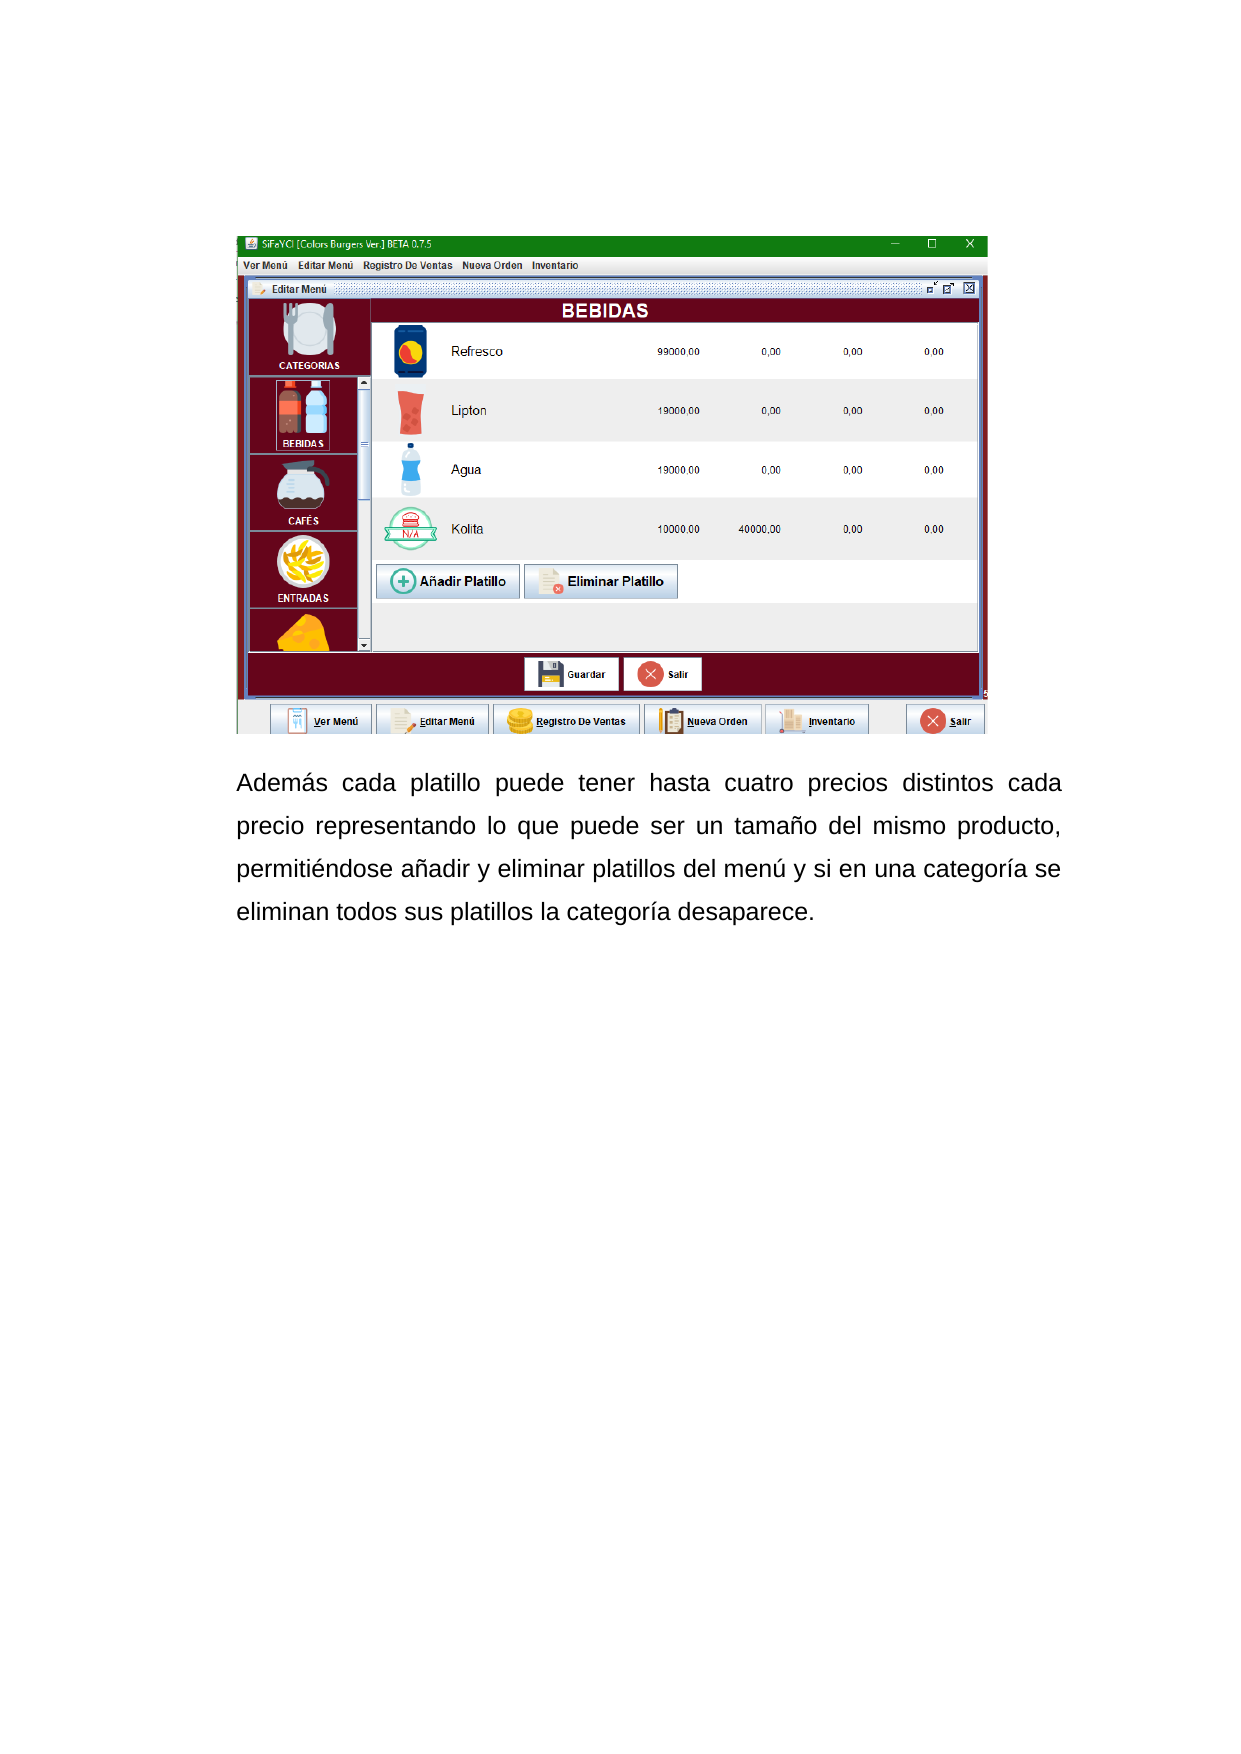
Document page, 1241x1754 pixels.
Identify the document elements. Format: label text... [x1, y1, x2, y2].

picture [236, 236, 988, 734]
text Además cada platillo puede tener hasta cuatro precios distintos cada precio representando lo que puede ser un tamaño del mismo producto, permitiéndose añadir y eliminar platillos del menú y si en una categoría se eliminan todos sus platillos la categoría desaparece. [236, 768, 1063, 926]
